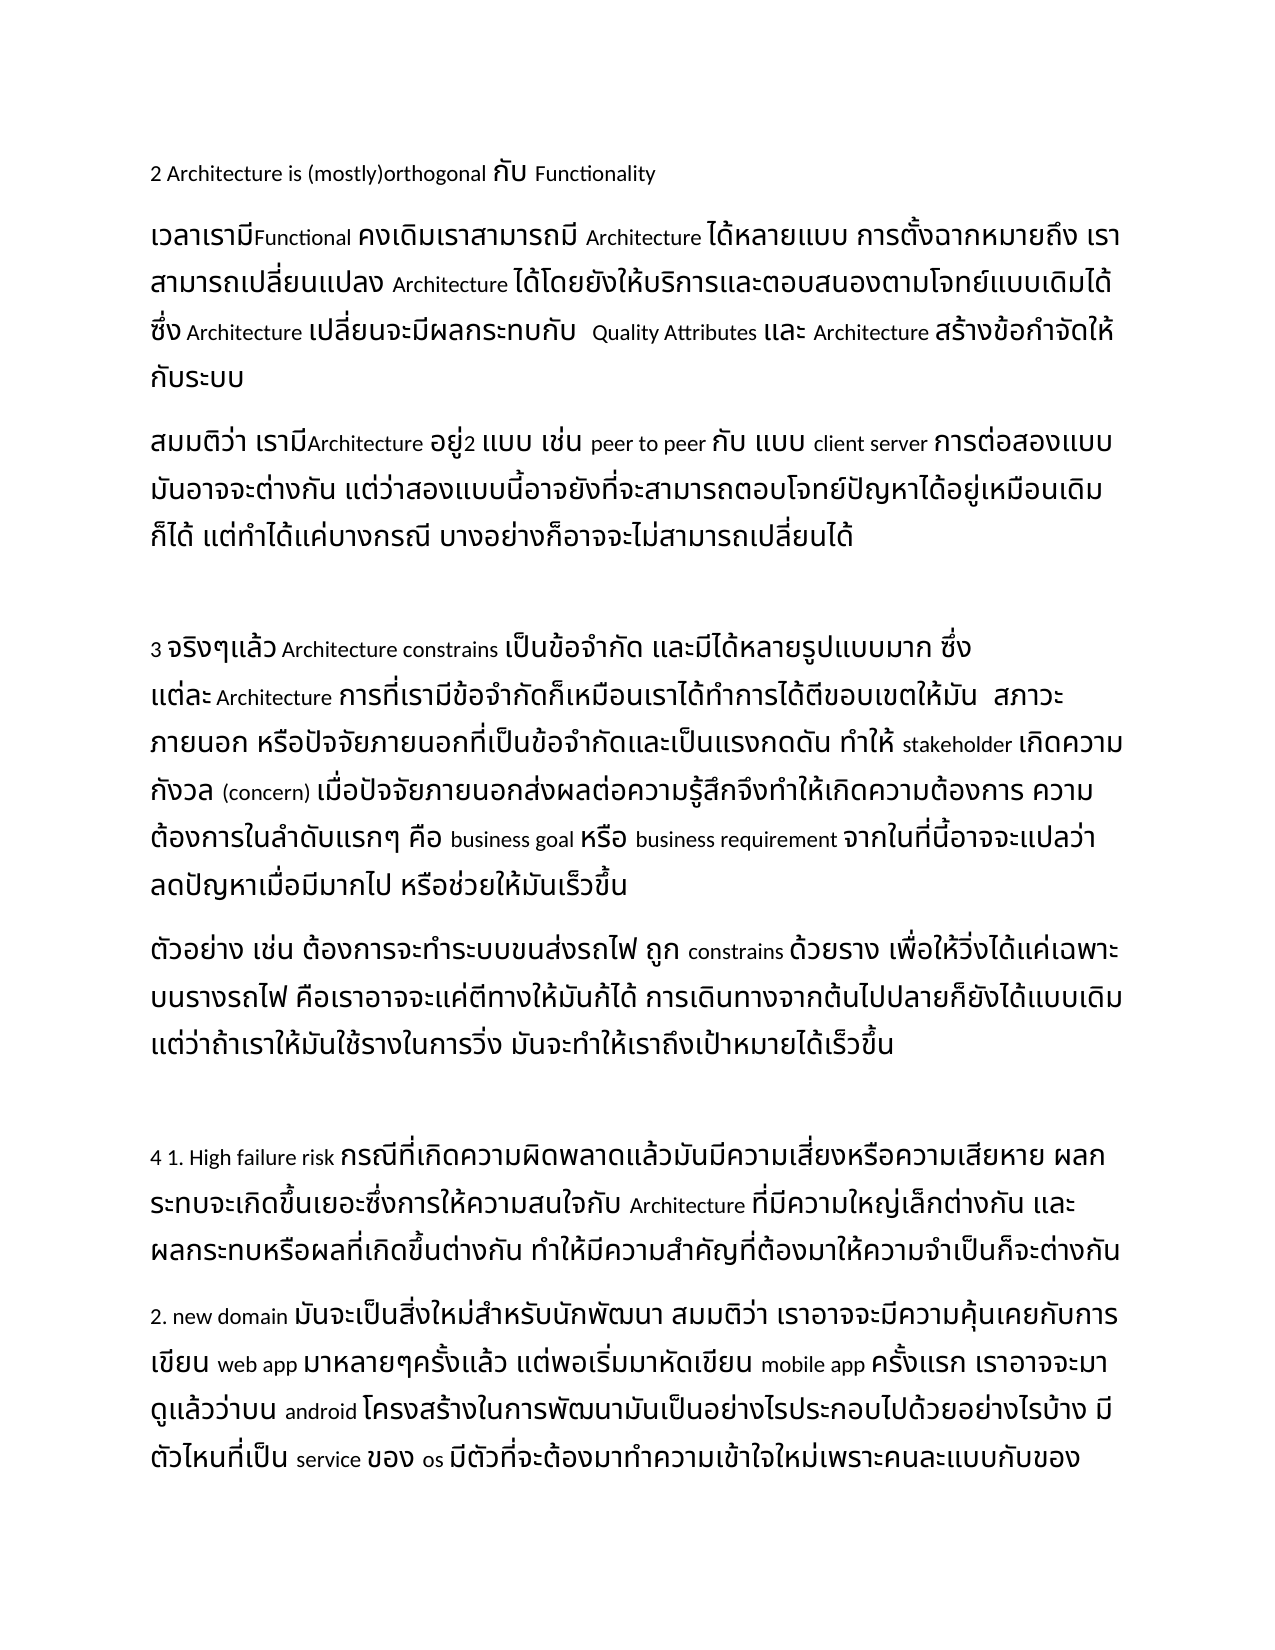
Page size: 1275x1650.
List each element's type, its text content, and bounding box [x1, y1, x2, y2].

text 2 Architecture is (mostly)orthogonal กับ Functionality [150, 150, 1125, 194]
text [150, 1294, 1125, 1480]
text เวลาเรามีFunctionalคงเดิมเราสามารถมี Architecture ได้หลายแบบ การตั้งฉากหมายถึง เราสามารถเปลี่ยนแปลง Architecture ได้โดยยังให้บริการและตอบสนองตามโจทย์แบบเดิมได้ ซึ่งArchitecture เปลี่ยนจะมีผลกระทบกับ Quality Attributes และ Architecture สร้างข้อกำจัดให้กับระบบ [150, 214, 1125, 401]
text ตัวอย่าง เช่น ต้องการจะทำระบบขนส่งรถไฟ ถูก constrains ด้วยราง เพื่อให้วิ่งได้แค่เฉพาะบนรางรถไฟ คือเราอาจจะแค่ตีทางให้มันก้ได้ การเดินทางจากต้นไปปลายก็ยังได้แบบเดิมแต่ว่าถ้าเราให้มันใช้รางในการวิ่ง มันจะทำให้เราถึงเป้าหมายได้เร็วขึ้น [150, 928, 1125, 1068]
text สมมติว่า เรามีArchitectureอยู่2แบบ เช่น peer to peer กับ แบบ client server การต่อสองแบบมันอาจจะต่างกัน แต่ว่าสองแบบนี้อาจยังที่จะสามารถตอบโจทย์ปัญหาได้อยู่เหมือนเดิมก็ได้ แต่ทำได้แค่บางกรณี บางอย่างก็อาจจะไม่สามารถเปลี่ยนได้ [150, 421, 1125, 560]
text 4 1. High failure risk กรณีที่เกิดความผิดพลาดแล้วมันมีความเสี่ยงหรือความเสียหาย ผลกระทบจะเกิดขึ้นเยอะซึ่งการให้ความสนใจกับ Architecture ที่มีความใหญ่เล็กต่างกัน และผลกระทบหรือผลที่เกิดขึ้นต่างกัน ทำให้มีความสำคัญที่ต้องมาให้ความจำเป็นก็จะต่างกัน [150, 1134, 1125, 1274]
text 3 จริงๆแล้วArchitecture constrains เป็นข้อจำกัด และมีได้หลายรูปแบบมาก ซึ่งแต่ละArchitectureการที่เรามีข้อจำกัดก็เหมือนเราได้ทำการได้ตีขอบเขตให้มัน สภาวะภายนอก หรือปัจจัยภายนอกที่เป็นข้อจำกัดและเป็นแรงกดดัน ทำให้ stakeholder เกิดความกังวล (concern) เมื่อปัจจัยภายนอกส่งผลต่อความรู้สึกจึงทำให้เกิดความต้องการ ความต้องการในลำดับแรกๆ คือ business goal หรือ business requirement จากในที่นี้อาจจะแปลว่าลดปัญหาเมื่อมีมากไป หรือช่วยให้มันเร็วขึ้น [150, 627, 1125, 908]
